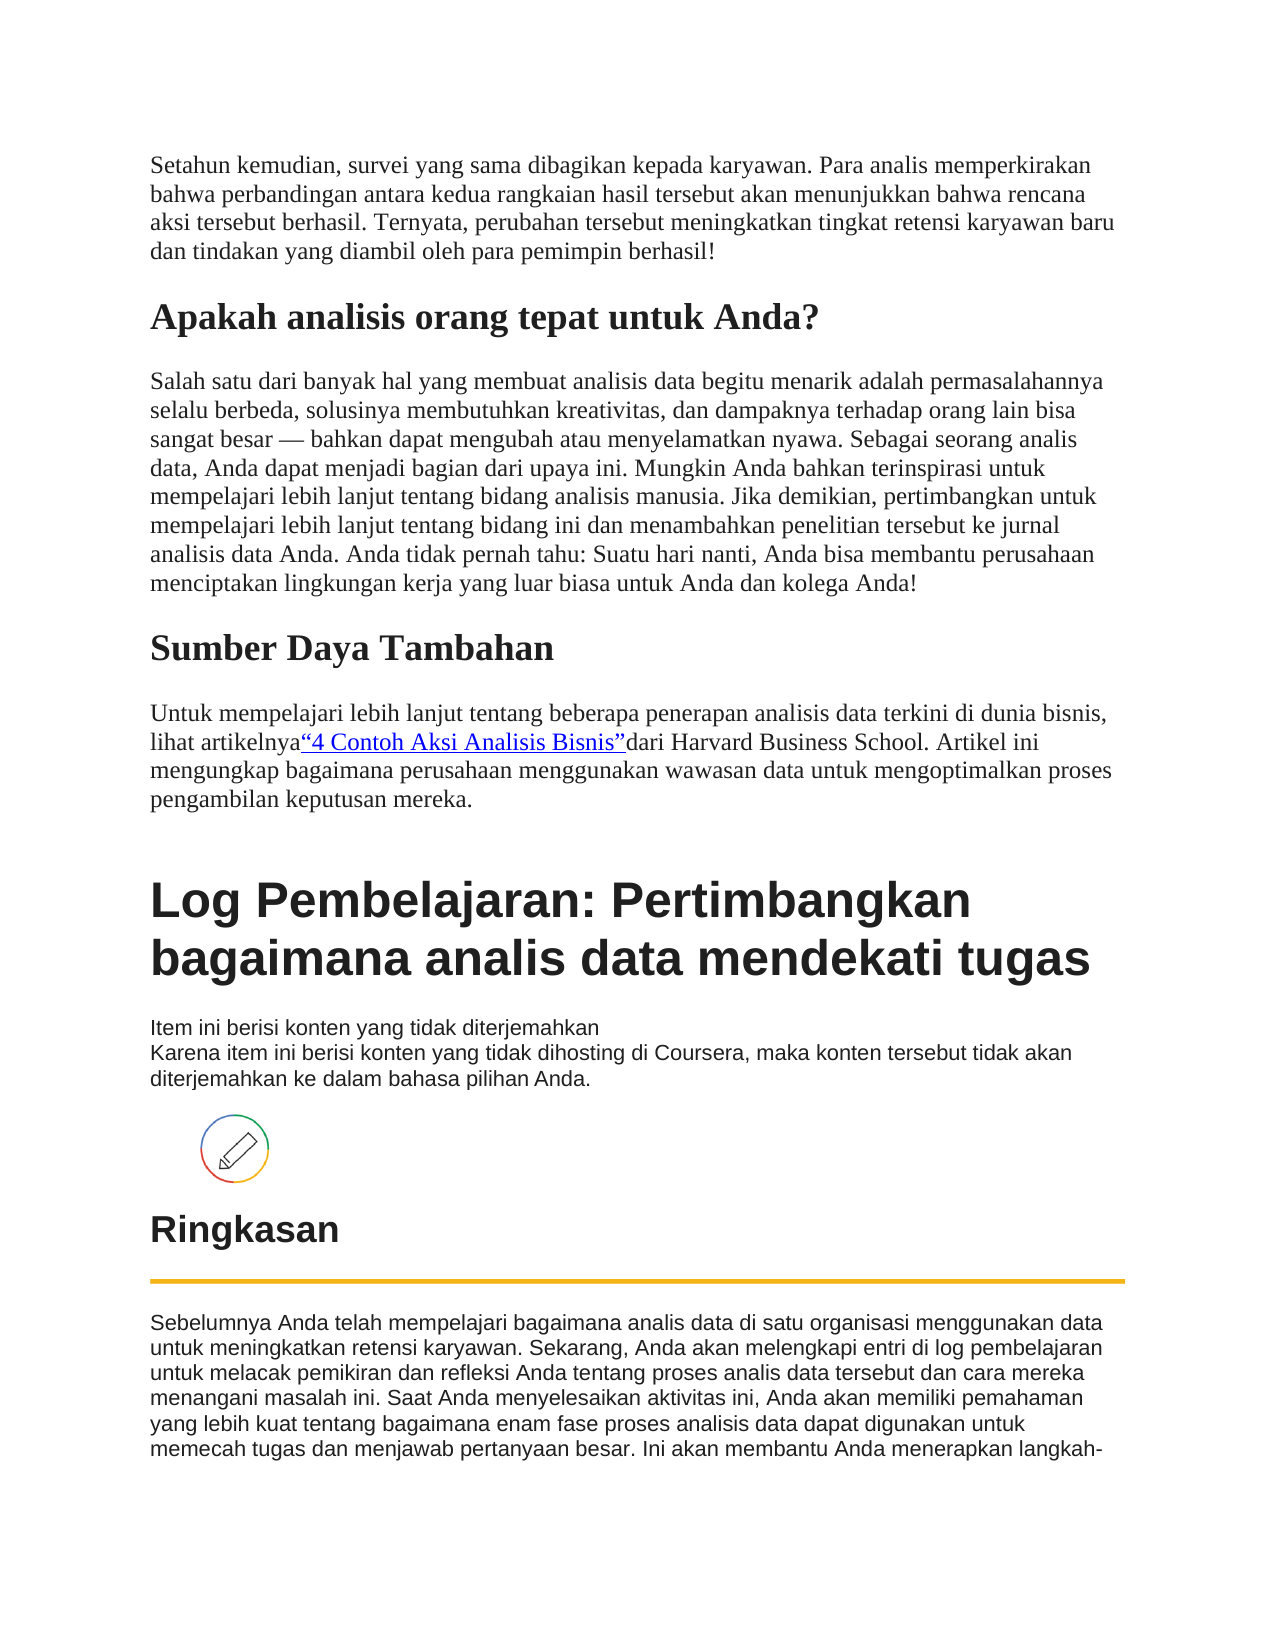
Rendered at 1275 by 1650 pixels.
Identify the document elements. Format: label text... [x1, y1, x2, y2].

picture [150, 1279, 1125, 1284]
text Salah satu dari banyak hal yang membuat analisis data begitu menarik adalah permasalahannya selalu berbeda, solusinya membutuhkan kreativitas, dan dampaknya terhadap orang lain bisa sangat besar — ​​bahkan dapat mengubah atau menyelamatkan nyawa. Sebagai seorang analis data, Anda dapat menjadi bagian dari upaya ini. Mungkin Anda bahkan terinspirasi untuk mempelajari lebih lanjut tentang bidang analisis manusia. Jika demikian, pertimbangkan untuk mempelajari lebih lanjut tentang bidang ini dan menambahkan penelitian tersebut ke jurnal analisis data Anda. Anda tidak pernah tahu: Suatu hari nanti, Anda bisa membantu perusahaan menciptakan lingkungan kerja yang luar biasa untuk Anda dan kolega Anda! [150, 366, 1125, 596]
text Item ini berisi konten yang tidak diterjemahkan [150, 1015, 1125, 1040]
text Karena item ini berisi konten yang tidak dihosting di Coursera, maka konten tersebut tidak akan diterjemahkan ke dalam bahasa pilihan Anda. [150, 1040, 1125, 1090]
text Sumber Daya Tambahan [150, 626, 1125, 669]
picture [150, 1090, 1125, 1207]
subtitle Log Pembelajaran: Pertimbangkan bagaimana analis data mendekati tugas [150, 871, 1125, 986]
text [150, 1309, 1125, 1461]
text Apakah analisis orang tepat untuk Anda? [150, 294, 1125, 337]
text Setahun kemudian, survei yang sama dibagikan kepada karyawan. Para analis memperkirakan bahwa perbandingan antara kedua rangkaian hasil tersebut akan menunjukkan bahwa rencana aksi tersebut berhasil. Ternyata, perubahan tersebut meningkatkan tingkat retensi karyawan baru dan tindakan yang diambil oleh para pemimpin berhasil! [150, 150, 1125, 265]
text Untuk mempelajari lebih lanjut tentang beberapa penerapan analisis data terkini di dunia bisnis, lihat artikelnya“4 Contoh Aksi Analisis Bisnis”dari Harvard Business School. Artikel ini mengungkap bagaimana perusahaan menggunakan wawasan data untuk mengoptimalkan proses pengambilan keputusan mereka. [150, 698, 1125, 813]
subtitle Ringkasan [150, 1207, 1125, 1250]
